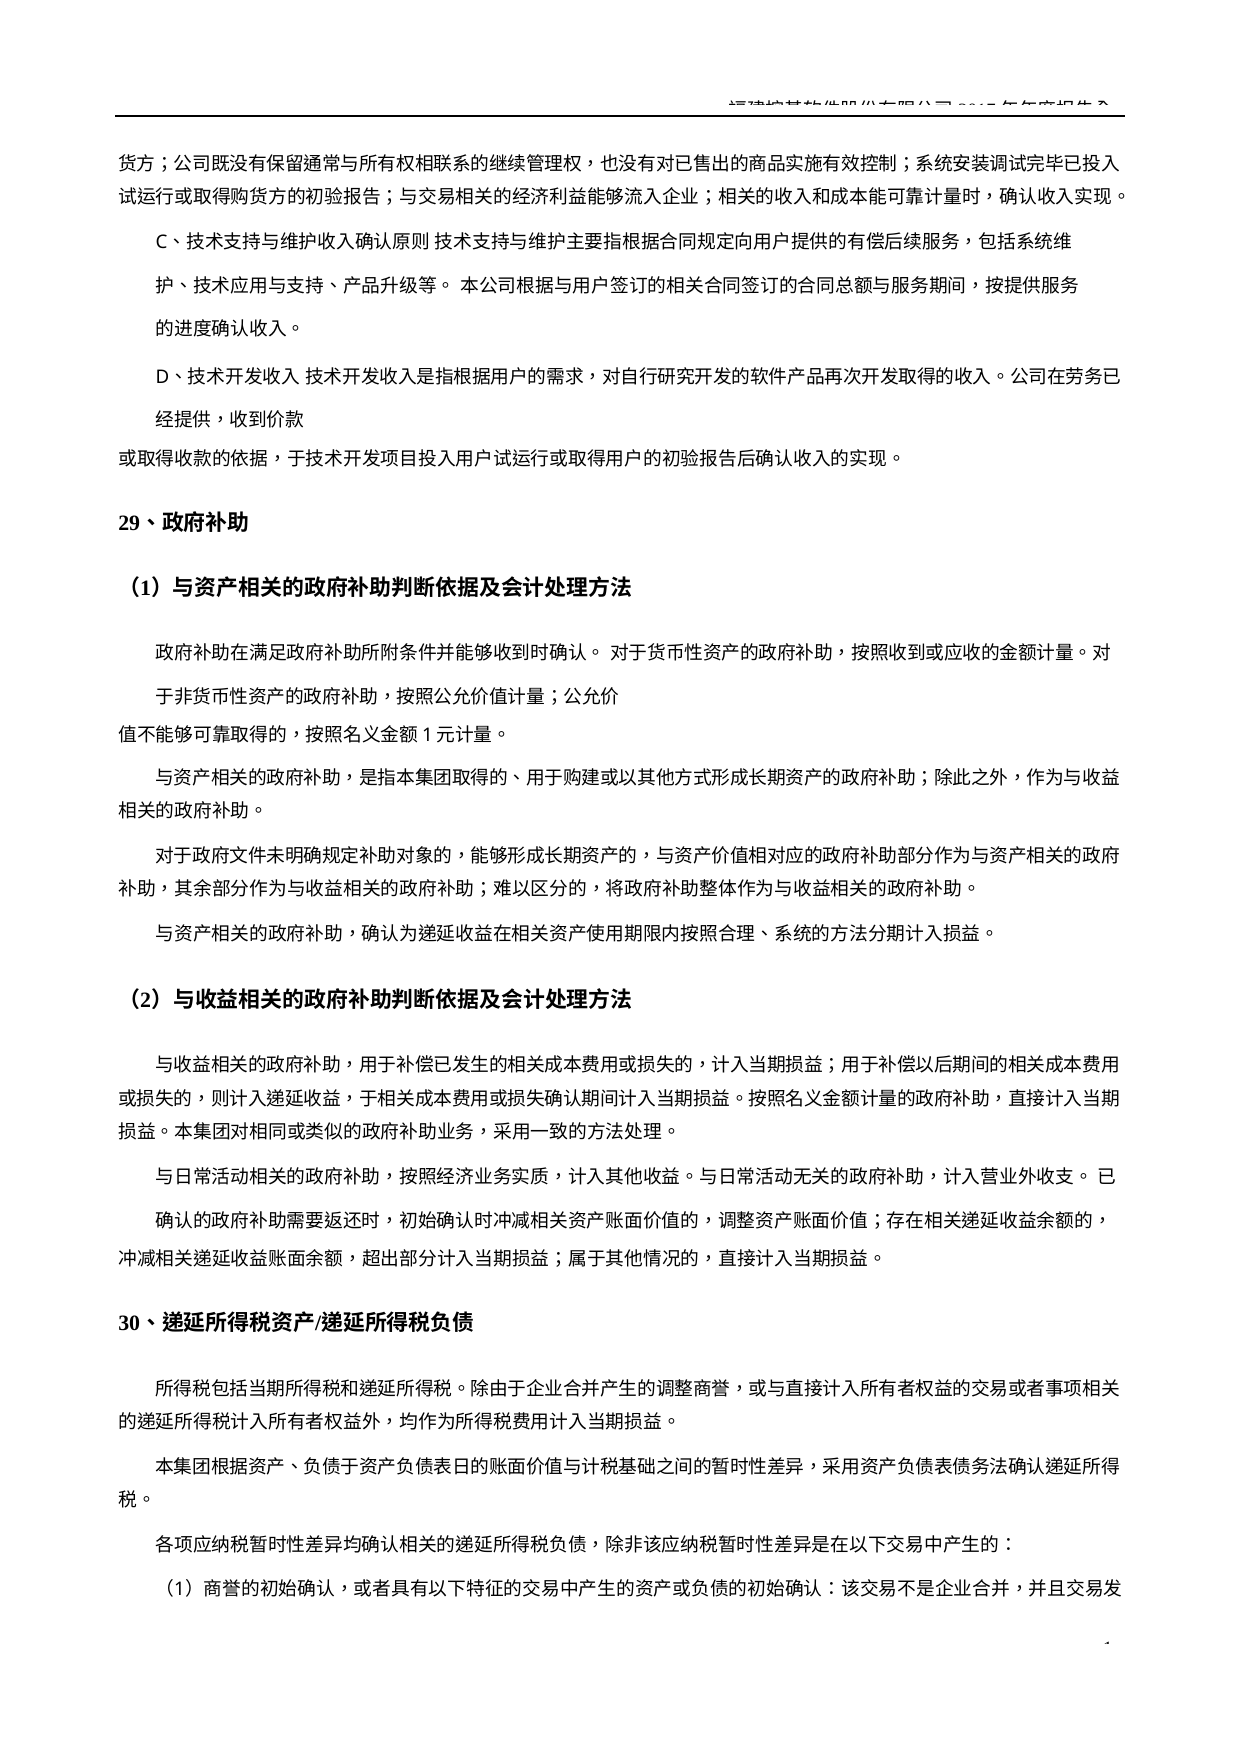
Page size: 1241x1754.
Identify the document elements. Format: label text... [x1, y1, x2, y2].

subtitle （2）与收益相关的政府补助判断依据及会计处理方法 [118, 984, 1123, 1014]
subtitle 29、政府补助 [118, 507, 1123, 537]
text 或取得收款的依据，于技术开发项目投入用户试运行或取得用户的初验报告后确认收入的实现。 [118, 450, 1123, 469]
text 政府补助在满足政府补助所附条件并能够收到时确认。 对于货币性资产的政府补助，按照收到或应收的金额计量。对于非货币性资产的政府补助，按照公允价值计量；公允价 [155, 640, 1123, 709]
text 冲减相关递延收益账面余额，超出部分计入当期损益；属于其他情况的，直接计入当期损益。 [118, 1250, 1123, 1269]
text 货方；公司既没有保留通常与所有权相联系的继续管理权，也没有对已售出的商品实施有效控制；系统安装调试完毕已投入 试运行或取得购货方的初验报告；与交易相关的经济利益能够流入企业；相关的收入和成本能可靠计量时，确认收入实现。 [118, 150, 1133, 209]
subtitle 30、递延所得税资产/递延所得税负债 [118, 1307, 1123, 1337]
text 本集团根据资产、负债于资产负债表日的账面价值与计税基础之间的暂时性差异，采用资产负债表债务法确认递延所得 税。 [118, 1453, 1122, 1512]
text 与资产相关的政府补助，确认为递延收益在相关资产使用期限内按照合理、系统的方法分期计入损益。 [155, 921, 1123, 946]
text D、技术开发收入 技术开发收入是指根据用户的需求，对自行研究开发的软件产品再次开发取得的收入。公司在劳务已经提供，收到价款 [155, 363, 1123, 432]
text 各项应纳税暂时性差异均确认相关的递延所得税负债，除非该应纳税暂时性差异是在以下交易中产生的： [155, 1531, 1123, 1557]
text 与收益相关的政府补助，用于补偿已发生的相关成本费用或损失的，计入当期损益；用于补偿以后期间的相关成本费用 或损失的，则计入递延收益，于相关成本费用或损失确认期间计入当期损益。按照名义金额计量的政府补助，直接计入当期 损益。本集团对相同或类似的政府补助业务，采用一致的方法处理。 [118, 1052, 1122, 1144]
text 与资产相关的政府补助，是指本集团取得的、用于购建或以其他方式形成长期资产的政府补助；除此之外，作为与收益 相关的政府补助。 [118, 764, 1123, 823]
subtitle （1）与资产相关的政府补助判断依据及会计处理方法 [118, 572, 1123, 602]
text C、技术支持与维护收入确认原则 技术支持与维护主要指根据合同规定向用户提供的有偿后续服务，包括系统维护、技术应用与支持、产品升级等。 本公司根据与用户签订的相关合同签订的合同总额与服务期间，按提供服务的进度确认收入。 [155, 228, 1095, 341]
text 所得税包括当期所得税和递延所得税。除由于企业合并产生的调整商誉，或与直接计入所有者权益的交易或者事项相关 的递延所得税计入所有者权益外，均作为所得税费用计入当期损益。 [118, 1375, 1122, 1434]
text 与日常活动相关的政府补助，按照经济业务实质，计入其他收益。与日常活动无关的政府补助，计入营业外收支。 已确认的政府补助需要返还时，初始确认时冲减相关资产账面价值的，调整资产账面价值；存在相关递延收益余额的， [155, 1163, 1133, 1232]
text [118, 1575, 1122, 1601]
text 值不能够可靠取得的，按照名义金额1元计量。 [118, 727, 1123, 746]
text 对于政府文件未明确规定补助对象的，能够形成长期资产的，与资产价值相对应的政府补助部分作为与资产相关的政府 补助，其余部分作为与收益相关的政府补助；难以区分的，将政府补助整体作为与收益相关的政府补助。 [118, 842, 1122, 901]
